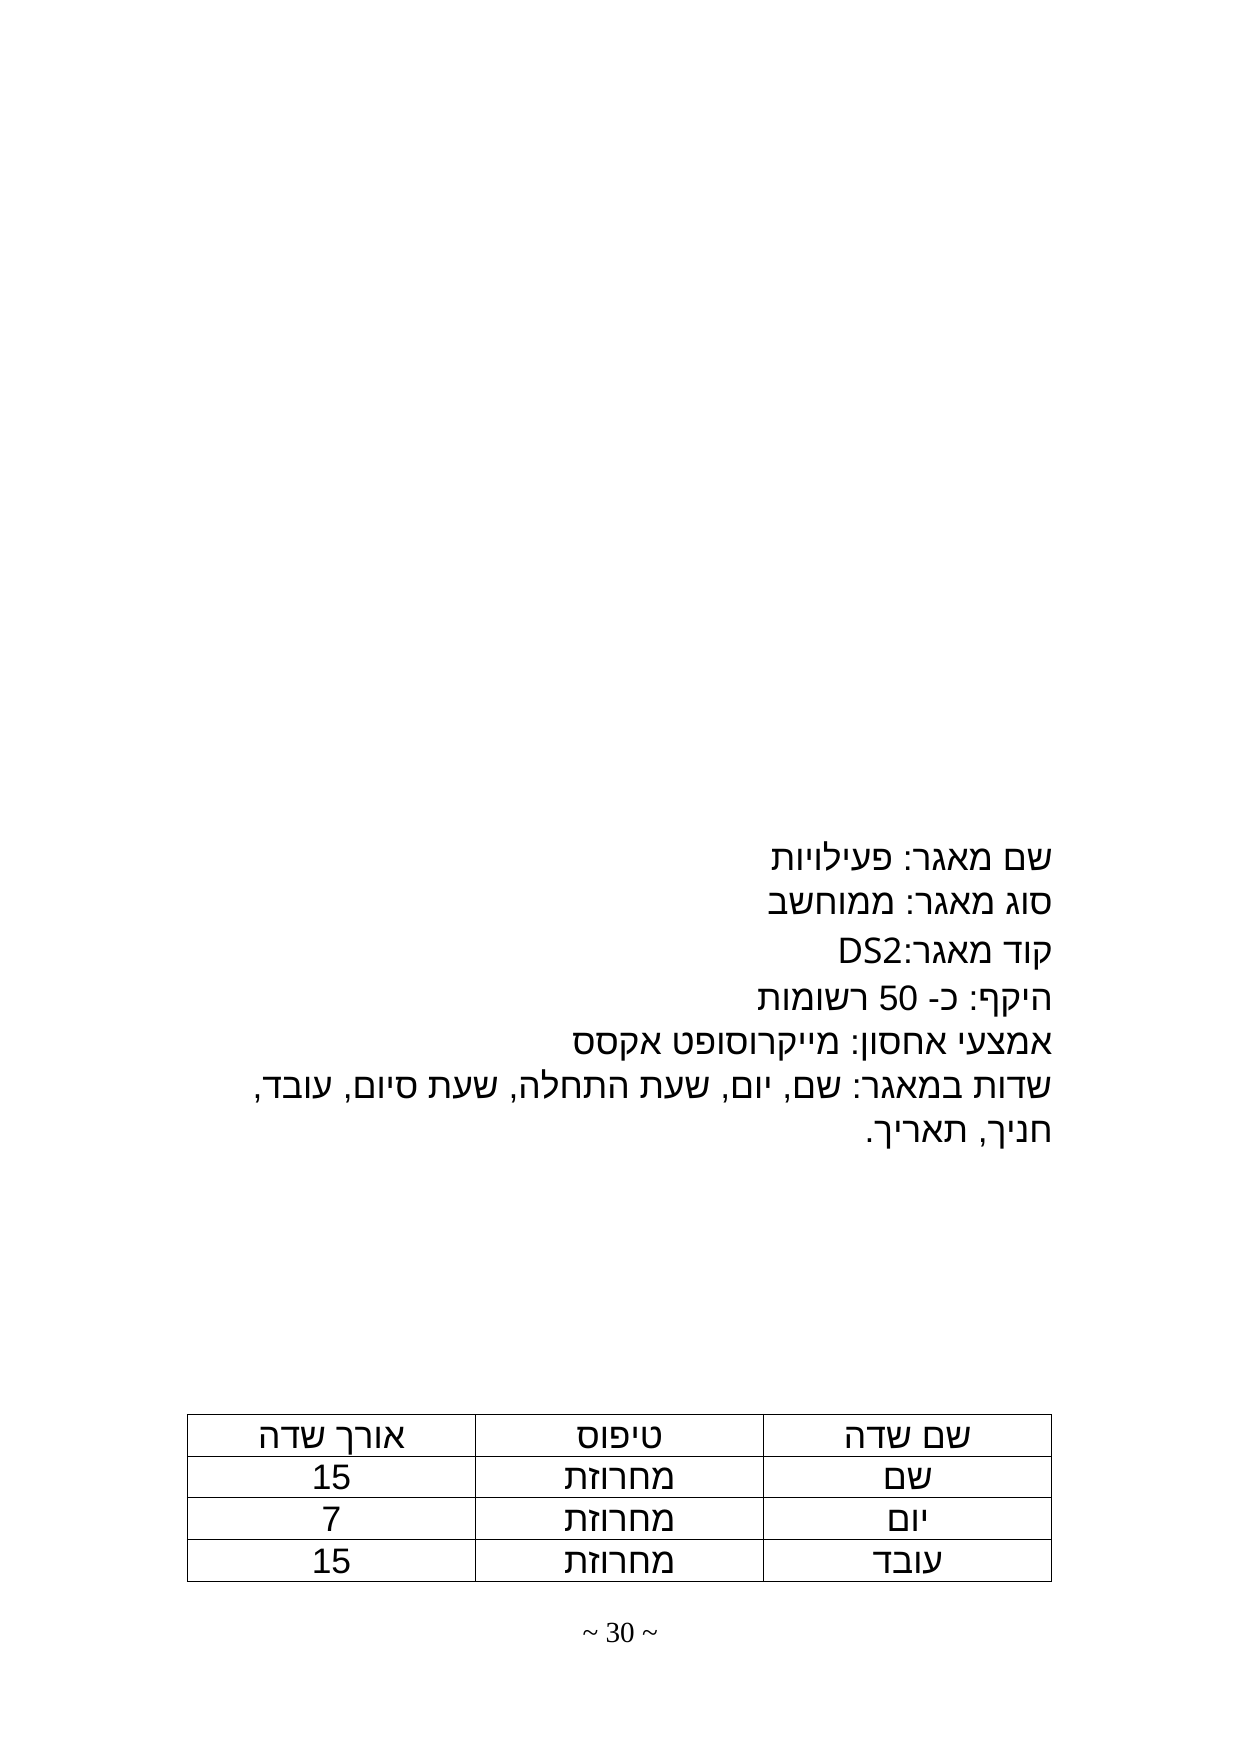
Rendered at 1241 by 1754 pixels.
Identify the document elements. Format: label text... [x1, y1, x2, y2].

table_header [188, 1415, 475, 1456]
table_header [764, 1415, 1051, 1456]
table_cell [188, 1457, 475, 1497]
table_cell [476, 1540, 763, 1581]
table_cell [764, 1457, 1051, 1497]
text שדות במאגר: שם, יום, שעת התחלה, שעת סיום, עובד, חניך, תאריך. [187, 1065, 1053, 1150]
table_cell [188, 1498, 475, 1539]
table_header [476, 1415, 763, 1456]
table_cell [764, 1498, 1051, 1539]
text אמצעי אחסון: מייקרוסופט אקסס [187, 1021, 1053, 1062]
text קוד מאגר:DS2 [187, 925, 1053, 974]
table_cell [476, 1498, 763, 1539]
text שם מאגר: פעילויות [187, 837, 1053, 878]
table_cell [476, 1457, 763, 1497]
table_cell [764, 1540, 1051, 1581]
text סוג מאגר: ממוחשב [187, 881, 1053, 922]
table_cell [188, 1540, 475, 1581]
text היקף: כ- 50 רשומות [187, 977, 1053, 1018]
